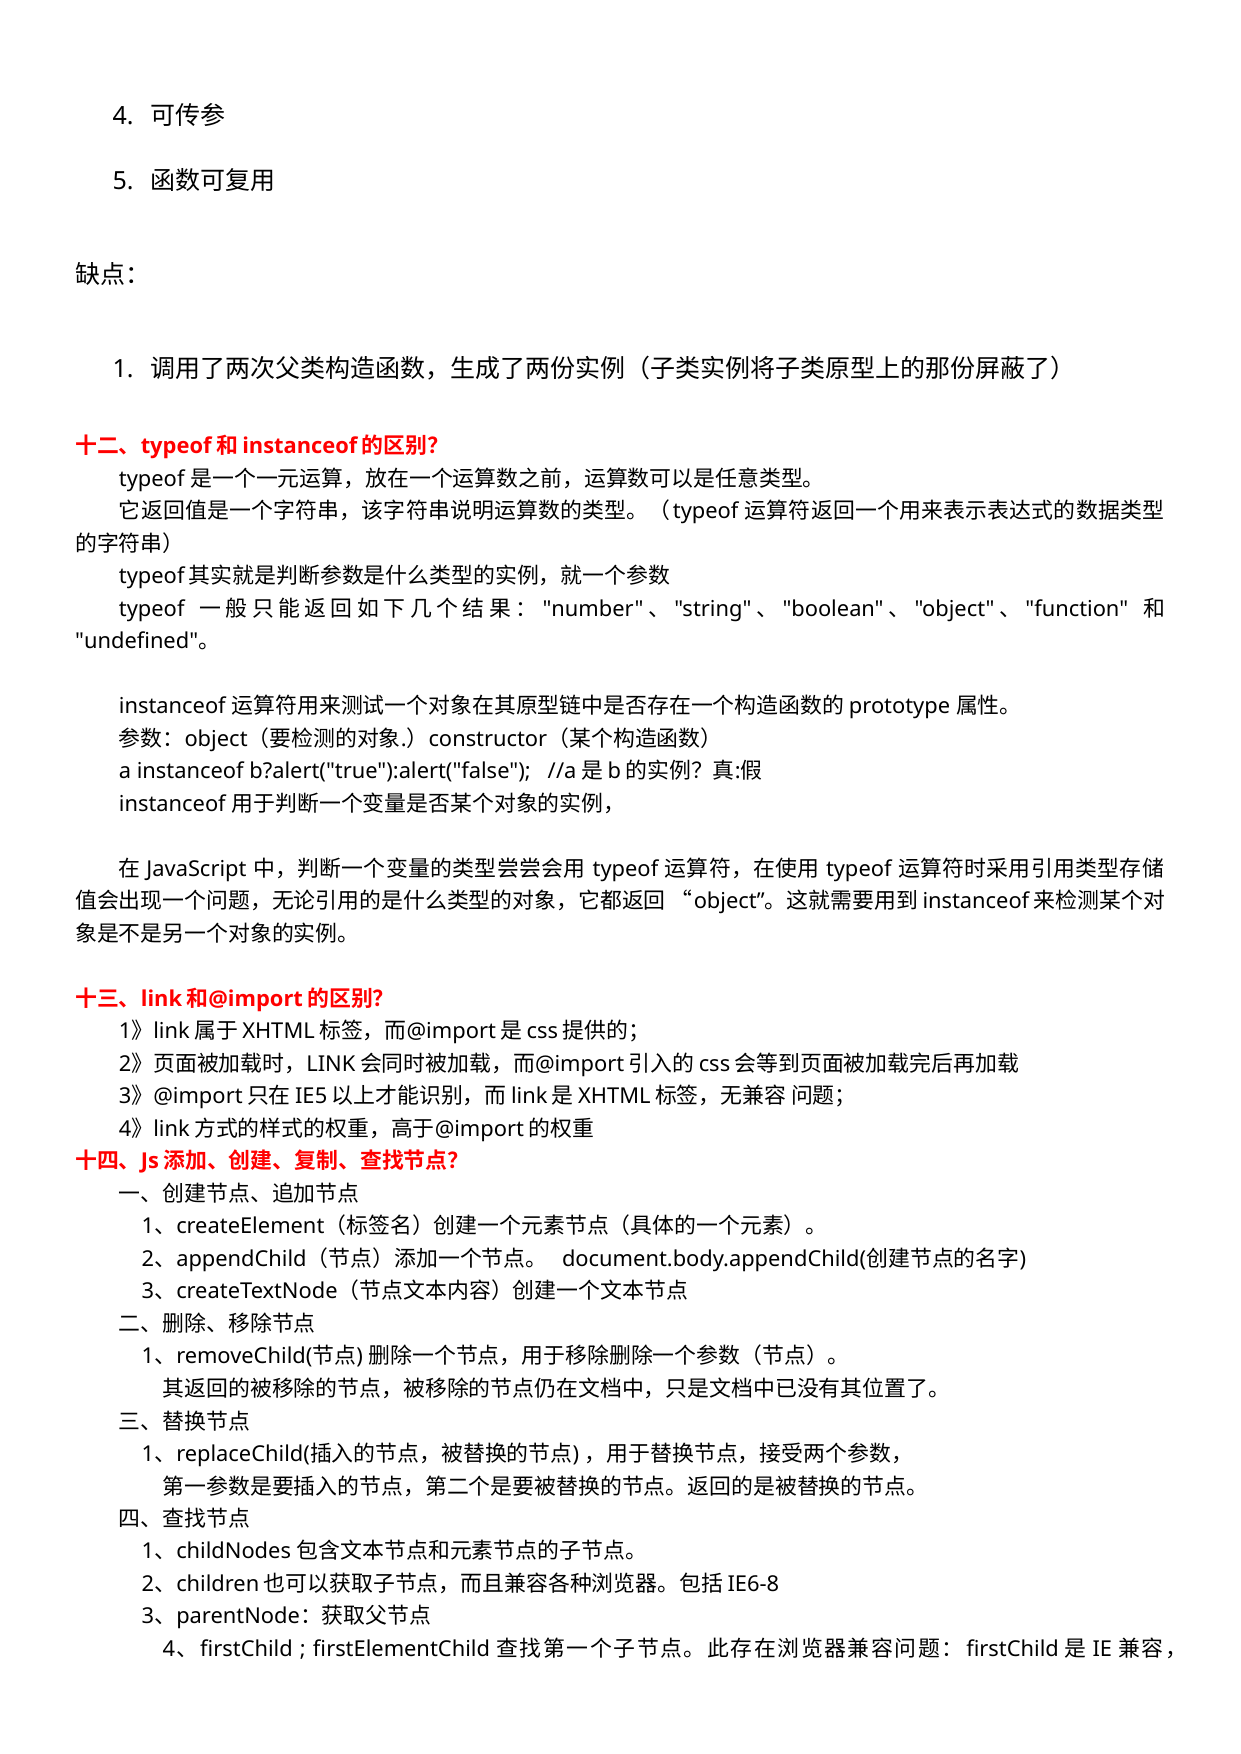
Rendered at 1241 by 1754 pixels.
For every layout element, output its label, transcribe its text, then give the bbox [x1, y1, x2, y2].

text 十三、link和@import的区别？ [75, 981, 1165, 1013]
text 二、删除、移除节点 [75, 1306, 1165, 1338]
text 1、createElement（标签名）创建一个元素节点（具体的一个元素）。 [75, 1208, 1165, 1241]
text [162, 1631, 1165, 1663]
text typeof其实就是判断参数是什么类型的实例，就一个参数 [75, 558, 1165, 591]
text typeof 一般只能返回如下几个结果："number"、"string"、"boolean"、"object"、"function" 和 "undefined"。 [75, 591, 1165, 656]
text 2、appendChild（节点）添加一个节点。 document.body.appendChild(创建节点的名字) [75, 1241, 1165, 1273]
list 可传参 [112, 81, 1165, 146]
text 1、removeChild(节点) 删除一个节点，用于移除删除一个参数（节点）。 [75, 1338, 1165, 1371]
text 它返回值是一个字符串，该字符串说明运算数的类型。（typeof 运算符返回一个用来表示表达式的数据类型的字符串） [75, 493, 1165, 558]
text a instanceof b?alert("true"):alert("false"); //a是b的实例？真:假 [75, 753, 1165, 786]
list 函数可复用 [112, 146, 1165, 211]
text 第一参数是要插入的节点，第二个是要被替换的节点。返回的是被替换的节点。 [75, 1468, 1165, 1501]
text 1、replaceChild(插入的节点，被替换的节点) ，用于替换节点，接受两个参数， [75, 1436, 1165, 1468]
text instanceof 运算符用来测试一个对象在其原型链中是否存在一个构造函数的 prototype 属性。 [75, 688, 1165, 721]
text 参数：object（要检测的对象.）constructor（某个构造函数） [75, 721, 1165, 753]
text 3、createTextNode（节点文本内容）创建一个文本节点 [75, 1273, 1165, 1306]
text 2、children也可以获取子节点，而且兼容各种浏览器。包括IE6-8 [75, 1566, 1165, 1598]
text 2》页面被加载时，LINK会同时被加载，而@import引入的css会等到页面被加载完后再加载 [75, 1046, 1165, 1078]
text instanceof 用于判断一个变量是否某个对象的实例， [75, 786, 1165, 818]
text 在 JavaScript 中，判断一个变量的类型尝尝会用 typeof 运算符，在使用 typeof 运算符时采用引用类型存储值会出现一个问题，无论引用的是什么类型的对象，它都返回 “object”。这就需要用到instanceof来检测某个对象是不是另一个对象的实例。 [75, 851, 1165, 948]
text 十四、Js添加、创建、复制、查找节点？ [75, 1143, 1165, 1176]
text 其返回的被移除的节点，被移除的节点仍在文档中，只是文档中已没有其位置了。 [75, 1371, 1165, 1403]
text 1、childNodes 包含文本节点和元素节点的子节点。 [75, 1533, 1165, 1566]
text 4》link方式的样式的权重，高于@import的权重 [75, 1111, 1165, 1143]
text 三、替换节点 [75, 1403, 1165, 1436]
list 调用了两次父类构造函数，生成了两份实例（子类实例将子类原型上的那份屏蔽了） [112, 334, 1165, 399]
text 缺点： [75, 240, 1165, 305]
text 3》@import只在IE5以上才能识别，而link是XHTML标签，无兼容 问题； [75, 1078, 1165, 1111]
text 一、创建节点、追加节点 [75, 1176, 1165, 1208]
text 1》link属于XHTML标签，而@import是css提供的； [75, 1013, 1165, 1046]
text 3、parentNode：获取父节点 [75, 1598, 1165, 1631]
text 四、查找节点 [75, 1501, 1165, 1533]
text 十二、typeof和instanceof的区别？ [75, 428, 1165, 461]
text typeof 是一个一元运算，放在一个运算数之前，运算数可以是任意类型。 [75, 461, 1165, 493]
